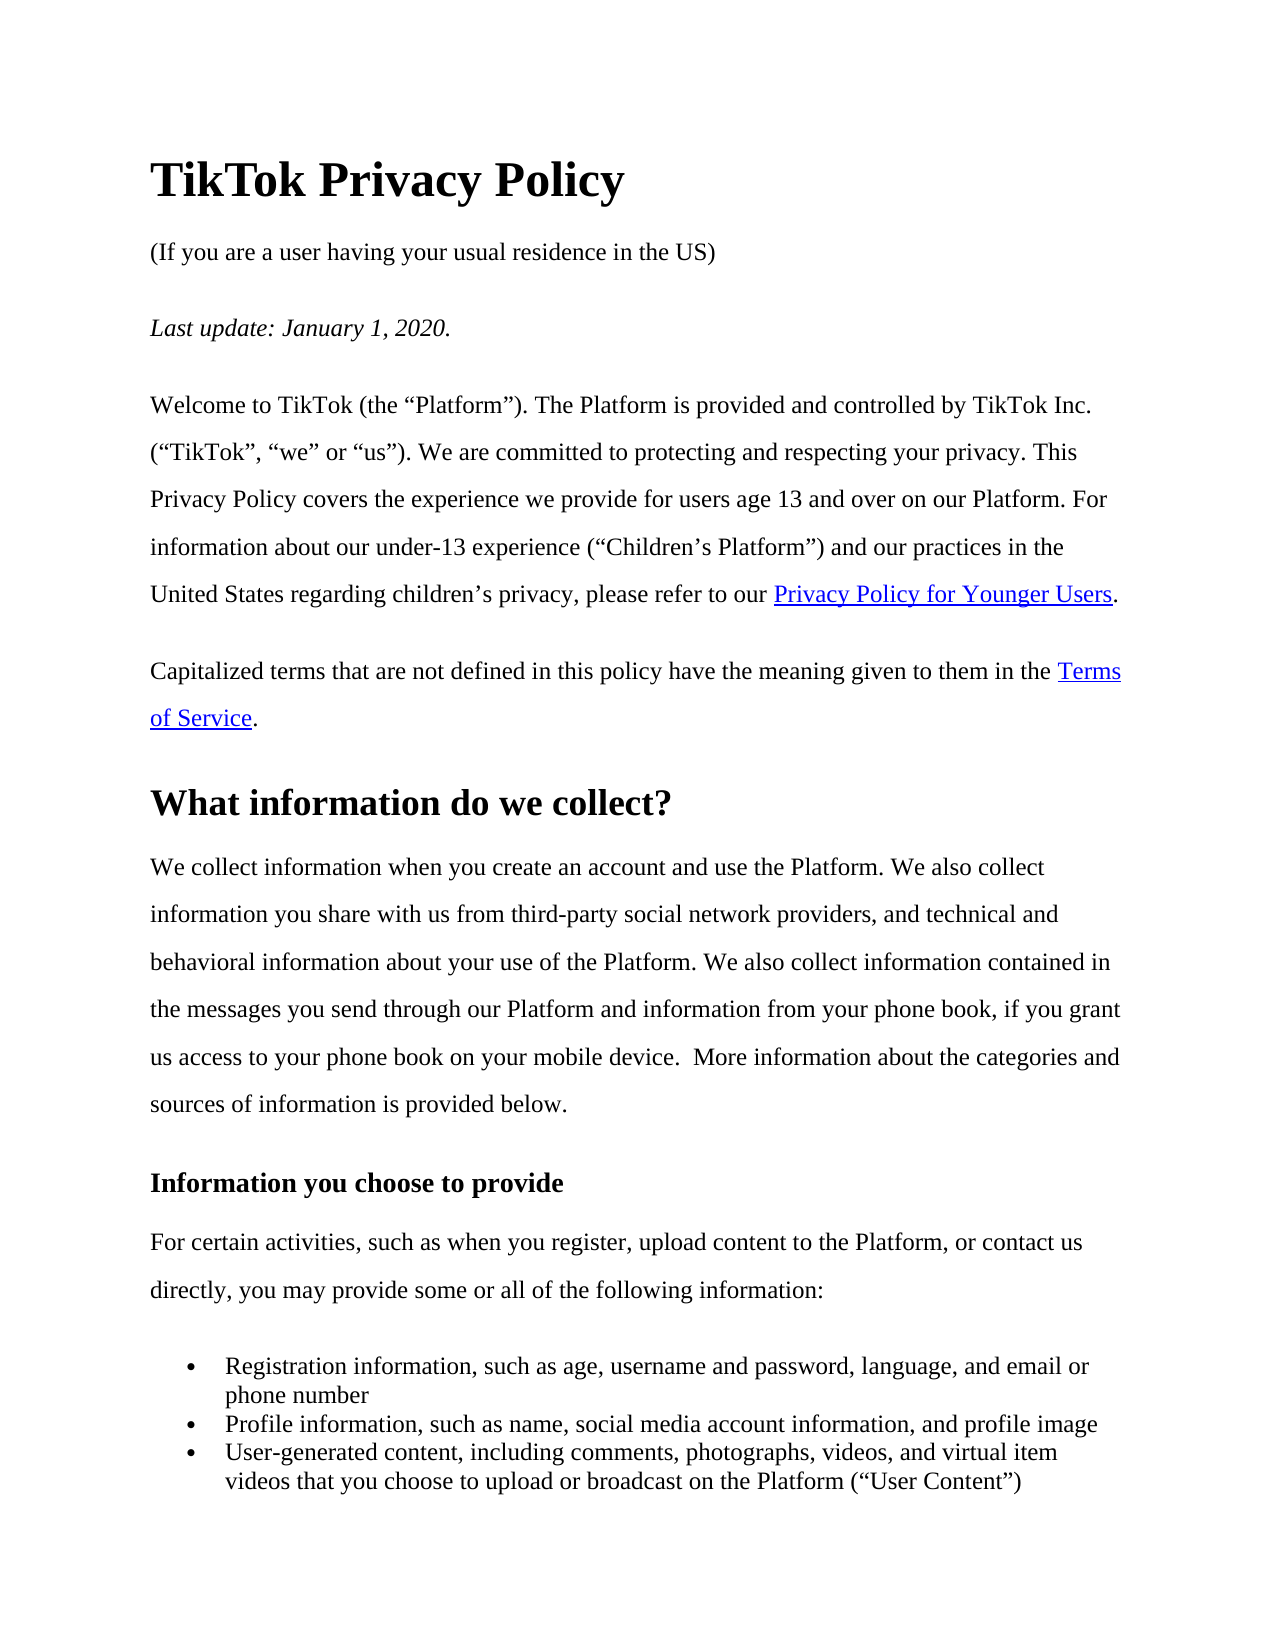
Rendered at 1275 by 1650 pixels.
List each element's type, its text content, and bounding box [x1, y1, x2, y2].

list Registration information, such as age, username and password, language, and email or phone number [187, 1351, 1125, 1409]
text For certain activities, such as when you register, upload content to the Platform, or contact us directly, you may provide some or all of the following information: [150, 1227, 1125, 1303]
list Profile information, such as name, social media account information, and profile image [187, 1409, 1125, 1437]
text Capitalized terms that are not defined in this policy have the meaning given to them in the Terms of Service. [150, 656, 1125, 732]
text Information you choose to provide [150, 1166, 1125, 1198]
text What information do we collect? [150, 780, 1125, 823]
text TikTok Privacy Policy [150, 150, 1125, 207]
text We collect information when you create an account and use the Platform. We also collect information you share with us from third-party social network providers, and technical and behavioral information about your use of the Platform. We also collect information contained in the messages you send through our Platform and information from your phone book, if you grant us access to your phone book on your mobile device. More information about the categories and sources of information is provided below. [150, 852, 1125, 1118]
text Welcome to TikTok (the “Platform”). The Platform is provided and controlled by TikTok Inc. (“TikTok”, “we” or “us”). We are committed to protecting and respecting your privacy. This Privacy Policy covers the experience we provide for users age 13 and over on our Platform. For information about our under-13 experience (“Children’s Platform”) and our practices in the United States regarding children’s privacy, please refer to our Privacy Policy for Younger Users. [150, 390, 1125, 608]
list User-generated content, including comments, photographs, videos, and virtual item videos that you choose to upload or broadcast on the Platform (“User Content”) [187, 1437, 1125, 1495]
text Last update: January 1, 2020. [150, 313, 1125, 342]
text (If you are a user having your usual residence in the US) [150, 237, 1125, 265]
